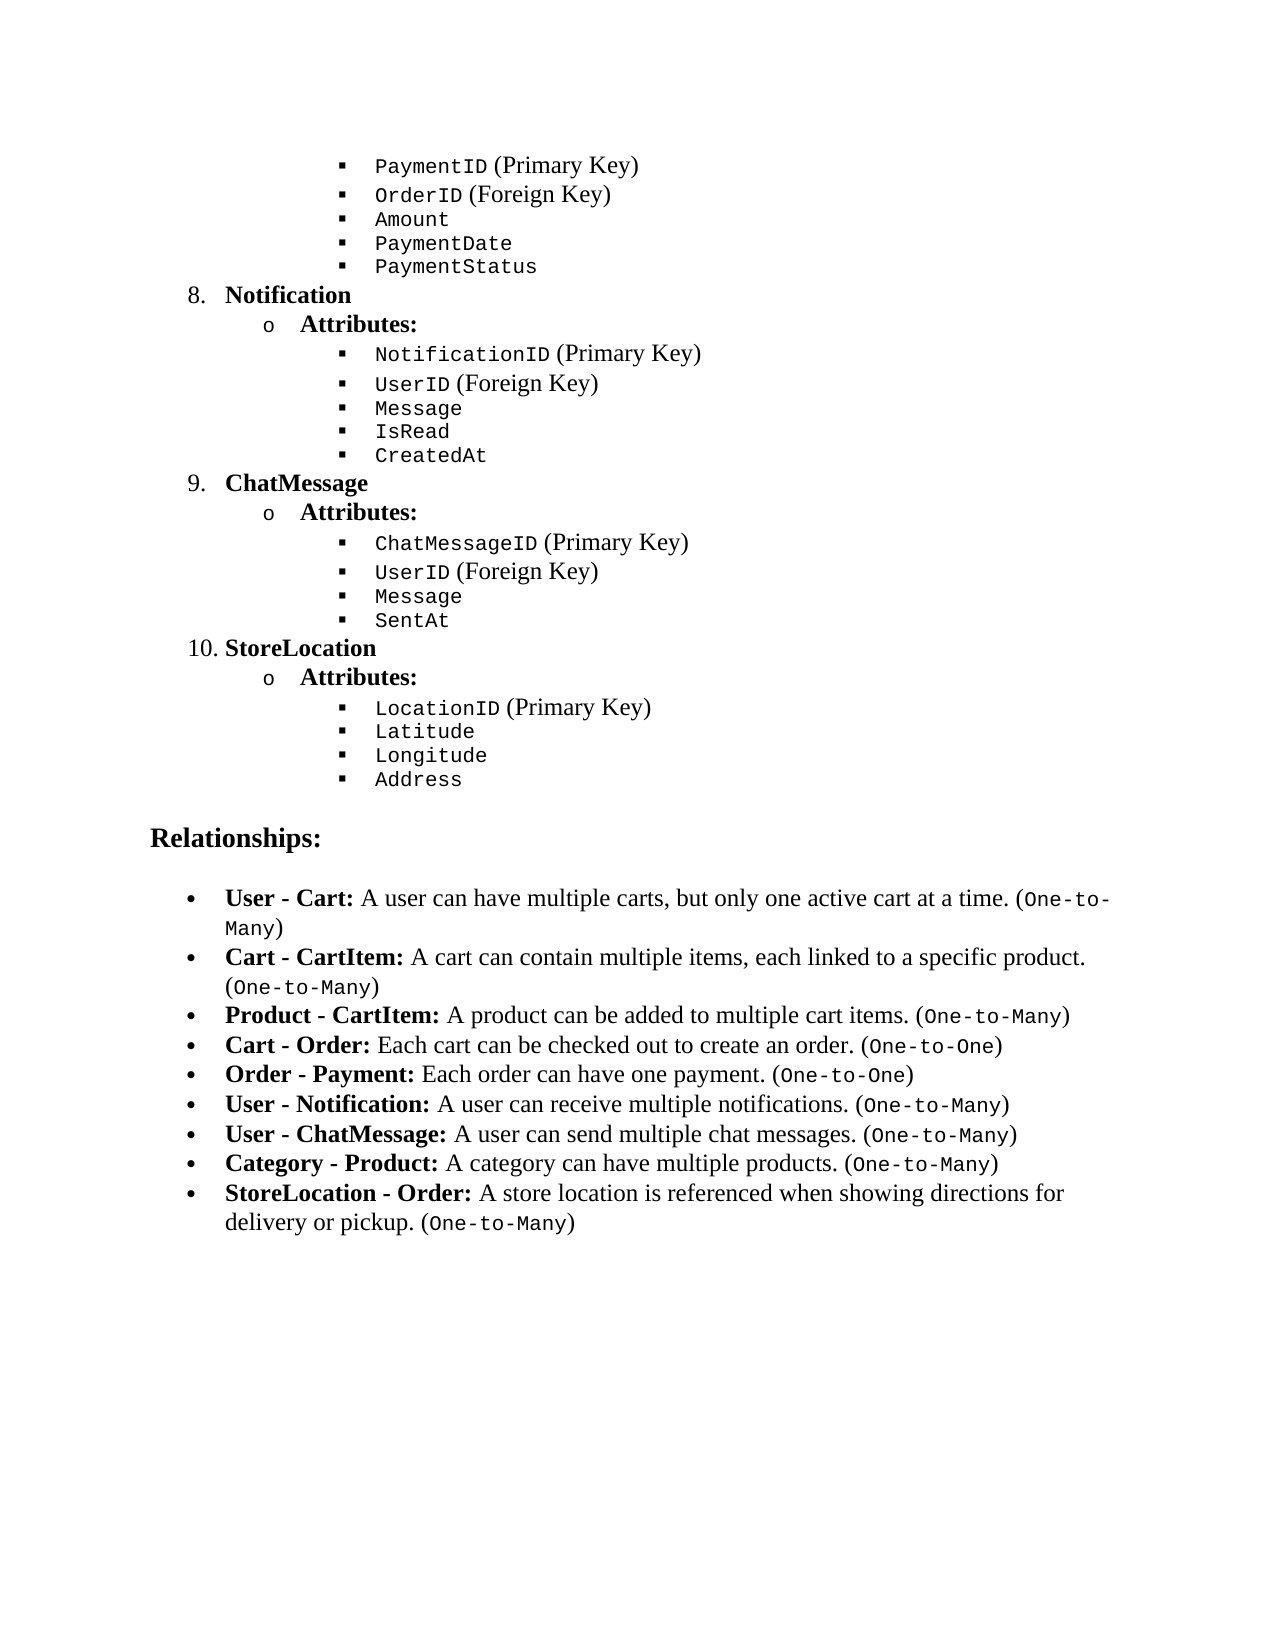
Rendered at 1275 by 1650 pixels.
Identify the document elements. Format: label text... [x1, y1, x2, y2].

list Category - Product: A category can have multiple products. (One-to-Many) [187, 1148, 1125, 1178]
list Address [337, 768, 1125, 792]
list Longitude [337, 745, 1125, 768]
list ChatMessageID (Primary Key) [337, 527, 1125, 556]
list Order - Payment: Each order can have one payment. (One-to-One) [187, 1059, 1125, 1089]
list Amount [337, 209, 1125, 233]
list SentAt [337, 610, 1125, 633]
list Message [337, 398, 1125, 421]
list UserID (Foreign Key) [337, 556, 1125, 586]
list Cart - Order: Each cart can be checked out to create an order. (One-to-One) [187, 1030, 1125, 1059]
list PaymentStatus [337, 256, 1125, 280]
list StoreLocation [187, 633, 1125, 662]
list PaymentID (Primary Key) [337, 150, 1125, 179]
list User - Notification: A user can receive multiple notifications. (One-to-Many) [187, 1089, 1125, 1119]
list StoreLocation - Order: A store location is referenced when showing directions for delivery or pickup. (One-to-Many) [187, 1178, 1125, 1236]
list Latitude [337, 721, 1125, 745]
list PaymentDate [337, 233, 1125, 256]
list Cart - CartItem: A cart can contain multiple items, each linked to a specific product. (One-to-Many) [187, 942, 1125, 1000]
list User - ChatMessage: A user can send multiple chat messages. (One-to-Many) [187, 1119, 1125, 1148]
list Attributes: [262, 662, 1125, 692]
list CreatedAt [337, 445, 1125, 468]
list Message [337, 586, 1125, 610]
list Attributes: [262, 309, 1125, 338]
list Product - CartItem: A product can be added to multiple cart items. (One-to-Many) [187, 1000, 1125, 1030]
list LocationID (Primary Key) [337, 692, 1125, 721]
list Notification [187, 280, 1125, 309]
list UserID (Foreign Key) [337, 368, 1125, 398]
list IsRead [337, 421, 1125, 445]
list OrderID (Foreign Key) [337, 179, 1125, 209]
list User - Cart: A user can have multiple carts, but only one active cart at a time. (One-to-Many) [187, 883, 1125, 942]
list ChatMessage [187, 468, 1125, 497]
list Attributes: [262, 497, 1125, 527]
list NotificationID (Primary Key) [337, 338, 1125, 368]
text Relationships: [150, 821, 1125, 854]
